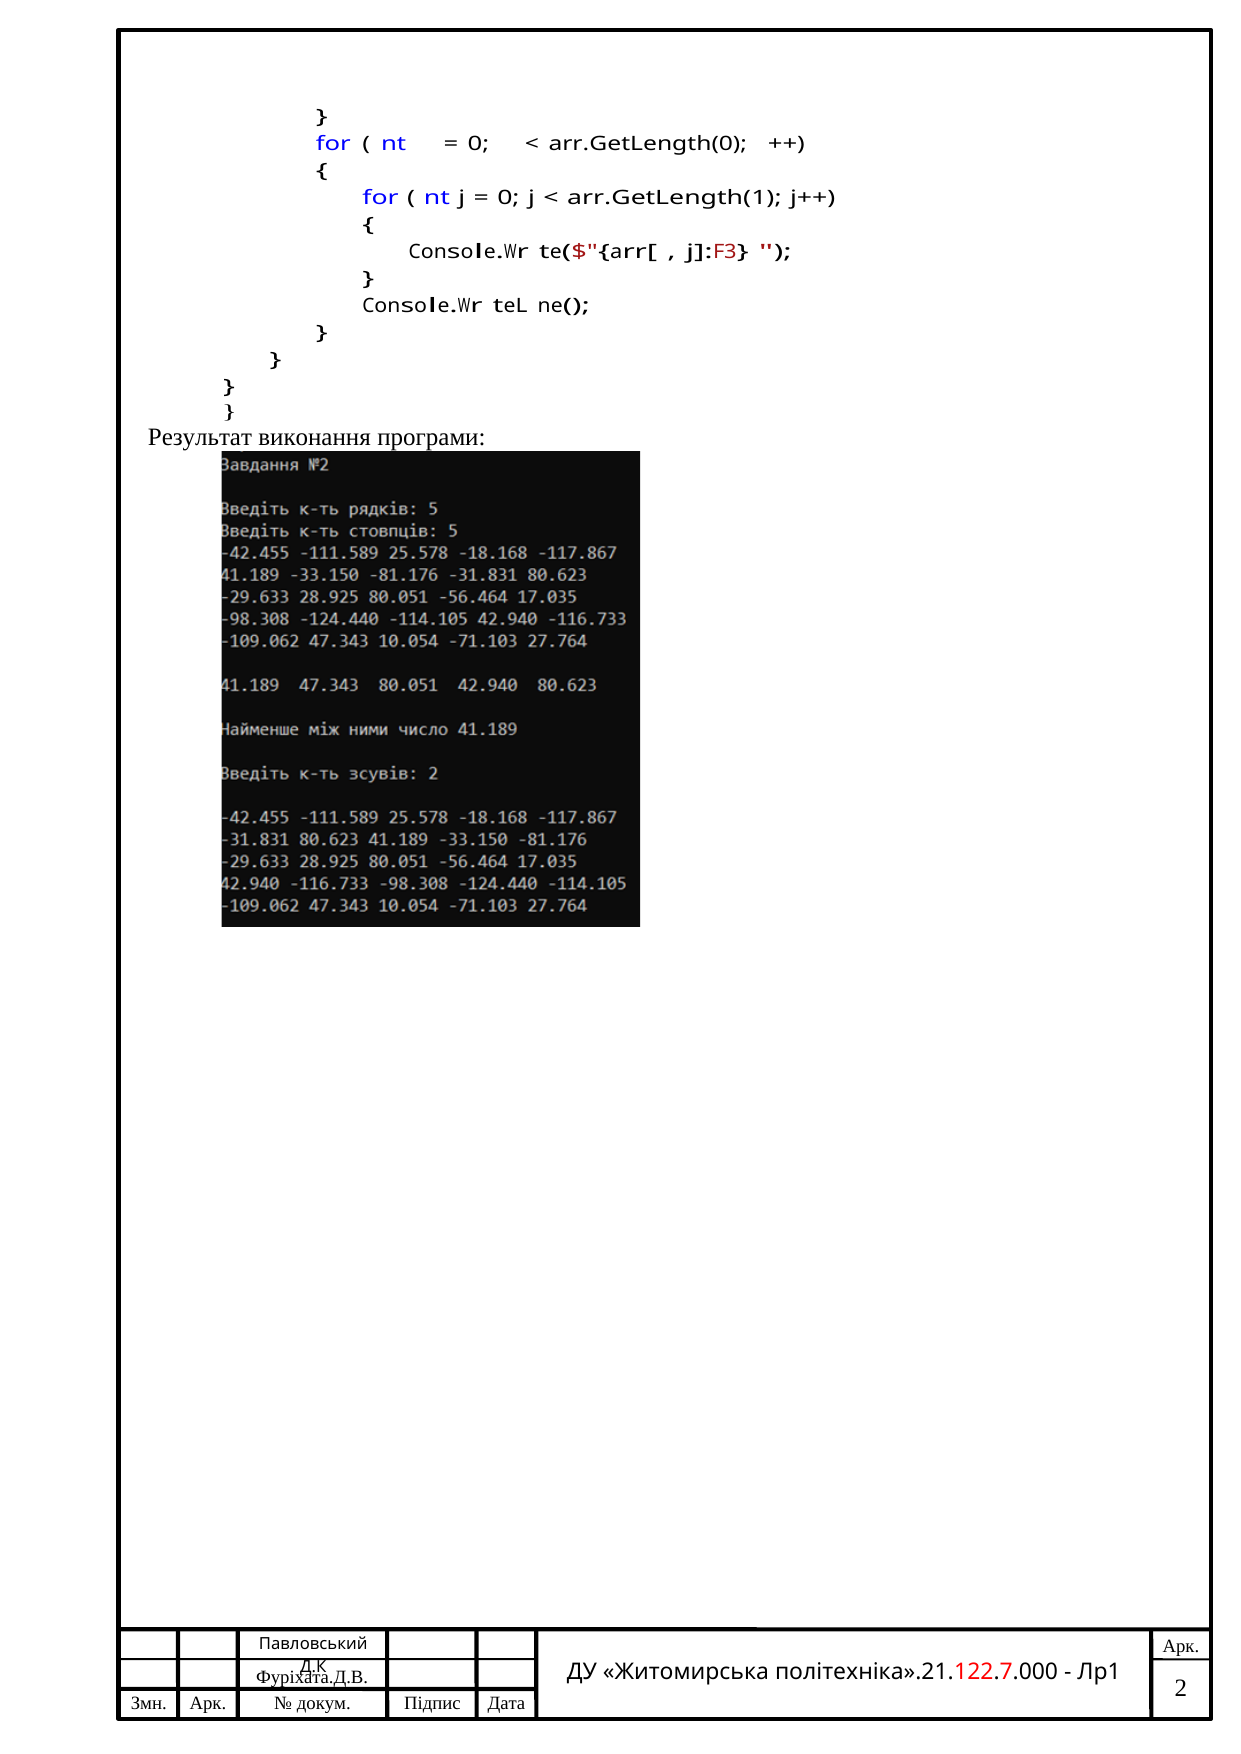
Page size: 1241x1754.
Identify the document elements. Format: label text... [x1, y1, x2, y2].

text { [362, 211, 1181, 237]
text Console.Wr teL ne(); [362, 292, 1181, 318]
text Console.Wr te($"{arr[ , j]:F3} "); [408, 238, 1181, 264]
text } [316, 318, 1181, 346]
text } [148, 399, 1181, 422]
text } [316, 103, 1181, 129]
text } [269, 346, 1181, 372]
text Результат виконання програми: [148, 422, 1181, 451]
text for ( nt = 0; < arr.GetLength(0); ++) [316, 129, 1181, 157]
text for ( nt j = 0; j < arr.GetLength(1); j++) [362, 183, 1181, 211]
text { [316, 157, 1181, 183]
text } [362, 264, 1181, 292]
picture [221, 451, 641, 927]
text } [223, 373, 1181, 399]
